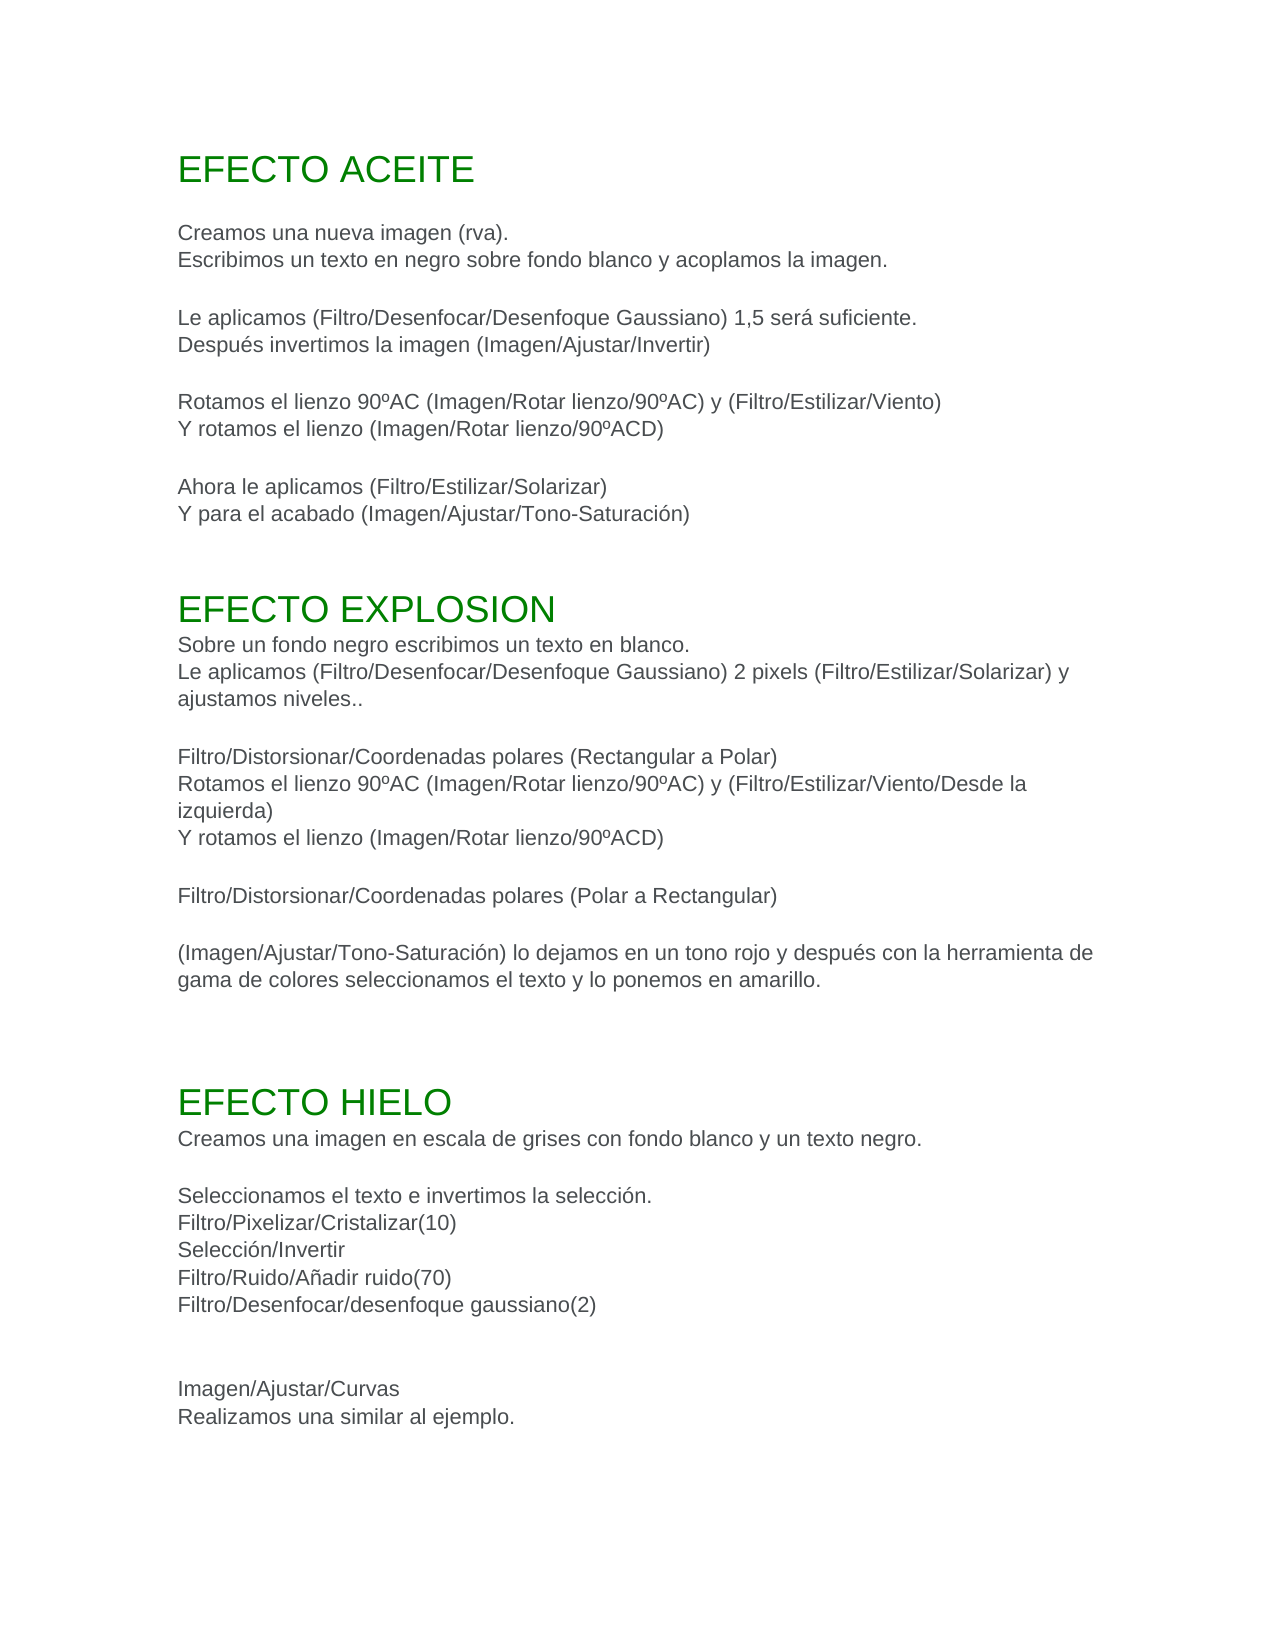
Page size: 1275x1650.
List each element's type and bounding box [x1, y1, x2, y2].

text [177, 148, 1098, 1486]
